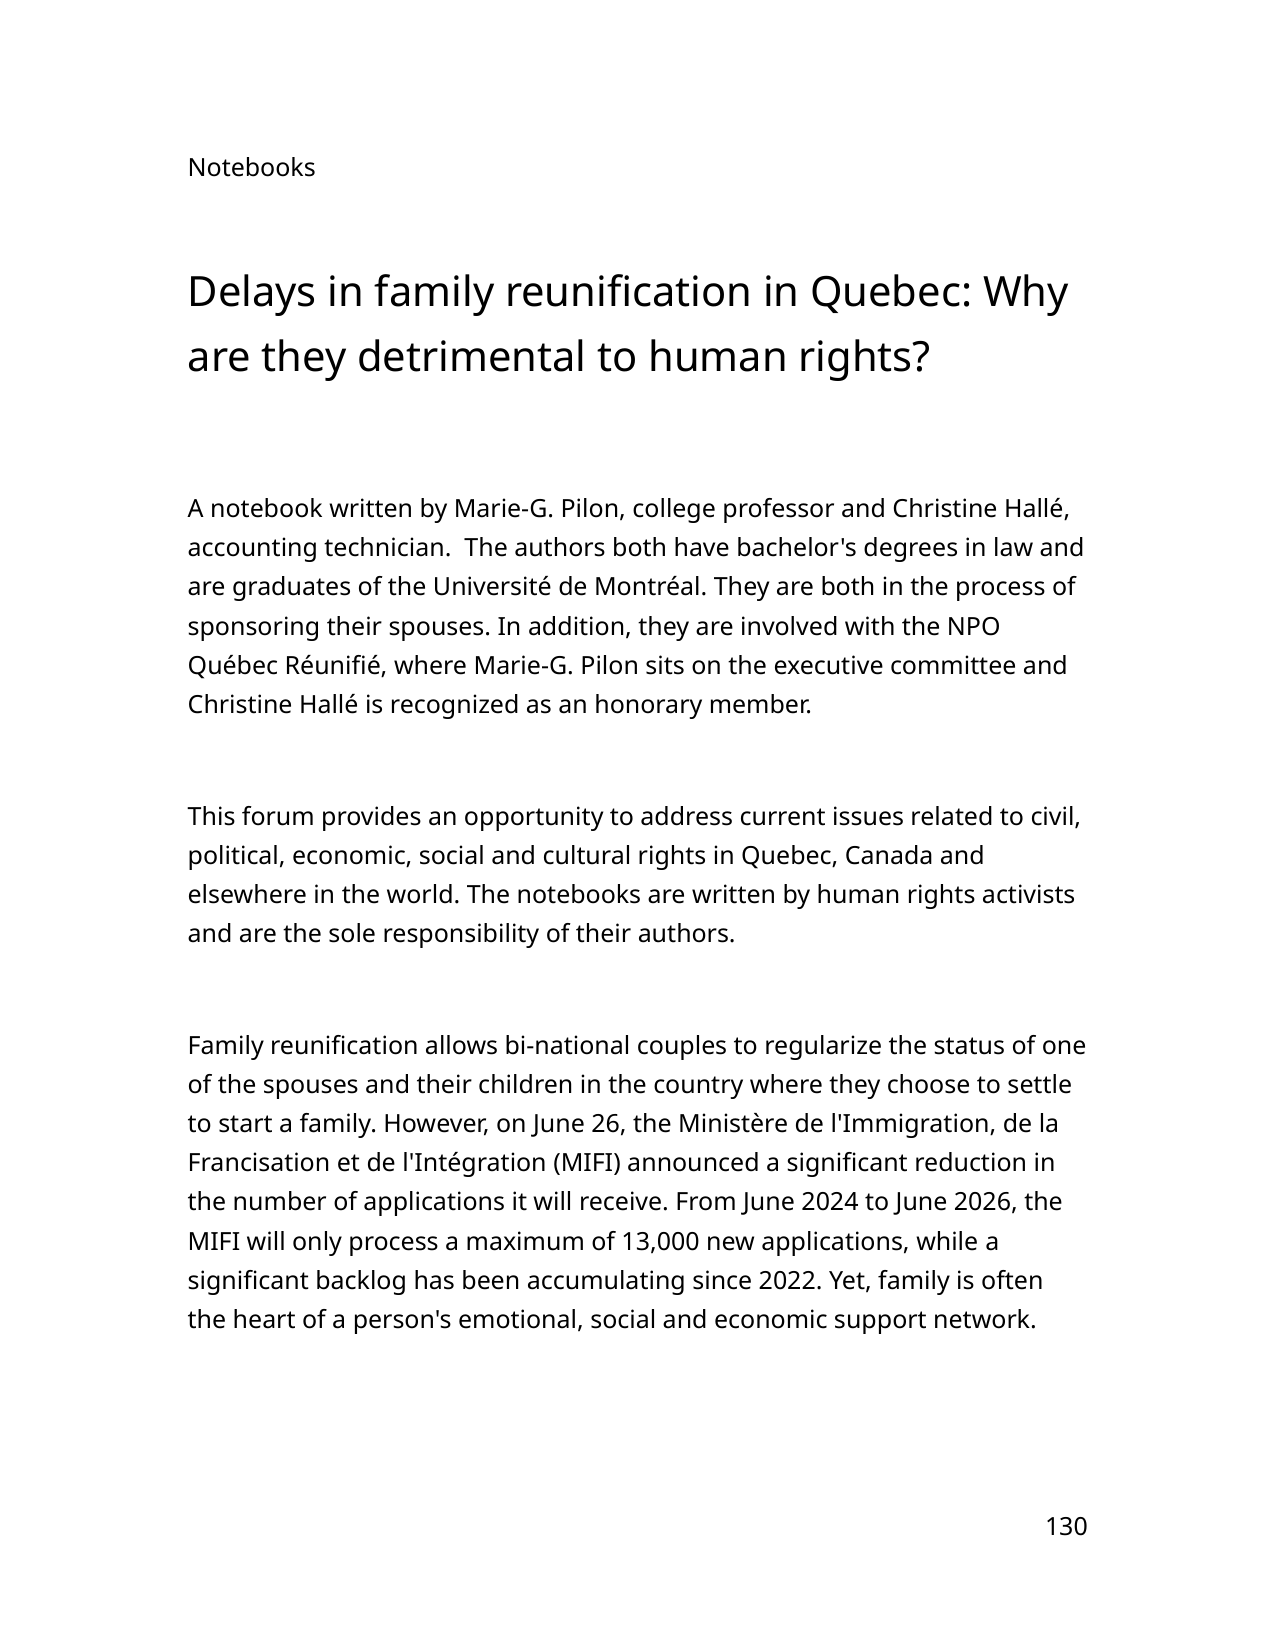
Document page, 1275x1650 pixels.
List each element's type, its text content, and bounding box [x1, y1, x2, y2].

text This forum provides an opportunity to address current issues related to civil, political, economic, social and cultural rights in Quebec, Canada and elsewhere in the world. The notebooks are written by human rights activists and are the sole responsibility of their authors. [187, 798, 1087, 950]
text Notebooks [187, 150, 1087, 184]
text A notebook written by Marie-G. Pilon, college professor and Christine Hallé, accounting technician. The authors both have bachelor's degrees in law and are graduates of the Université de Montréal. They are both in the process of sponsoring their spouses. In addition, they are involved with the NPO Québec Réunifié, where Marie-G. Pilon sits on the executive committee and Christine Hallé is recognized as an honorary member. [187, 491, 1087, 721]
text Delays in family reunification in Quebec: Why are they detrimental to human rights? [187, 262, 1087, 384]
text Family reunification allows bi-national couples to regularize the status of one of the spouses and their children in the country where they choose to settle to start a family. However, on June 26, the Ministère de l'Immigration, de la Francisation et de l'Intégration (MIFI) announced a significant reduction in the number of applications it will receive. From June 2024 to June 2026, the MIFI will only process a maximum of 13,000 new applications, while a significant backlog has been accumulating since 2022. Yet, family is often the heart of a person's emotional, social and economic support network. [187, 1027, 1087, 1336]
